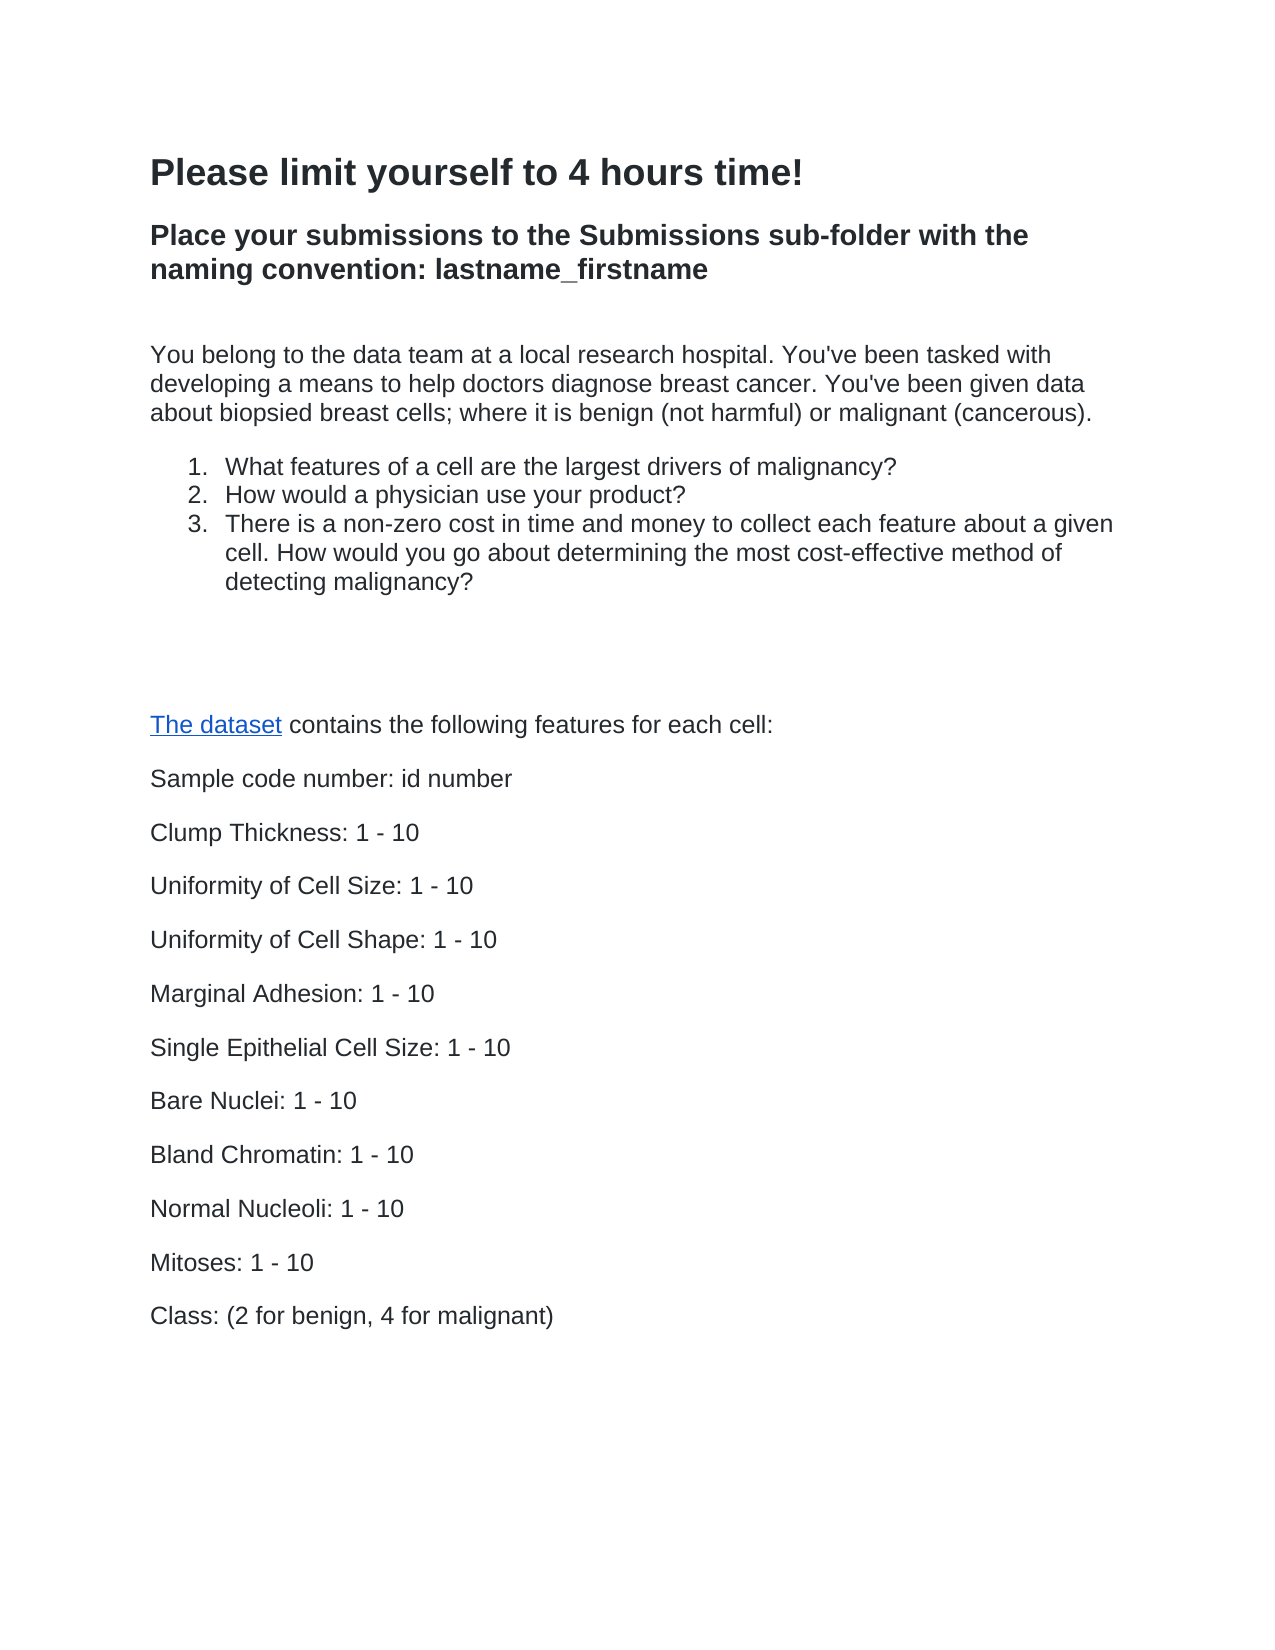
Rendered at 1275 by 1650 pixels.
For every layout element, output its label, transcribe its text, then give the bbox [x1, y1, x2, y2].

text Mitoses: 1 - 10 [150, 1247, 1125, 1276]
text Class: (2 for benign, 4 for malignant) [150, 1301, 1125, 1330]
text Marginal Adhesion: 1 - 10 [150, 979, 1125, 1007]
text The dataset contains the following features for each cell: [150, 710, 1125, 739]
list How would a physician use your product? [187, 480, 1125, 509]
text Bland Chromatin: 1 - 10 [150, 1140, 1125, 1169]
list What features of a cell are the largest drivers of malignancy? [187, 452, 1125, 480]
list There is a non-zero cost in time and money to collect each feature about a given cell. How would you go about determining the most cost-effective method of detecting malignancy? [187, 509, 1125, 595]
text You belong to the data team at a local research hospital. You've been tasked with developing a means to help doctors diagnose breast cancer. You've been given data about biopsied breast cells; where it is benign (not harmful) or malignant (cancerous). [150, 340, 1125, 427]
text Bare Nuclei: 1 - 10 [150, 1086, 1125, 1115]
text Please limit yourself to 4 hours time! [150, 150, 1125, 193]
text Clump Thickness: 1 - 10 [150, 817, 1125, 846]
text Place your submissions to the Submissions sub-folder with the naming convention: lastname_firstname [150, 218, 1125, 285]
text Uniformity of Cell Size: 1 - 10 [150, 871, 1125, 900]
text Sample code number: id number [150, 764, 1125, 792]
text Uniformity of Cell Shape: 1 - 10 [150, 925, 1125, 954]
text Normal Nucleoli: 1 - 10 [150, 1194, 1125, 1222]
text Single Epithelial Cell Size: 1 - 10 [150, 1032, 1125, 1061]
